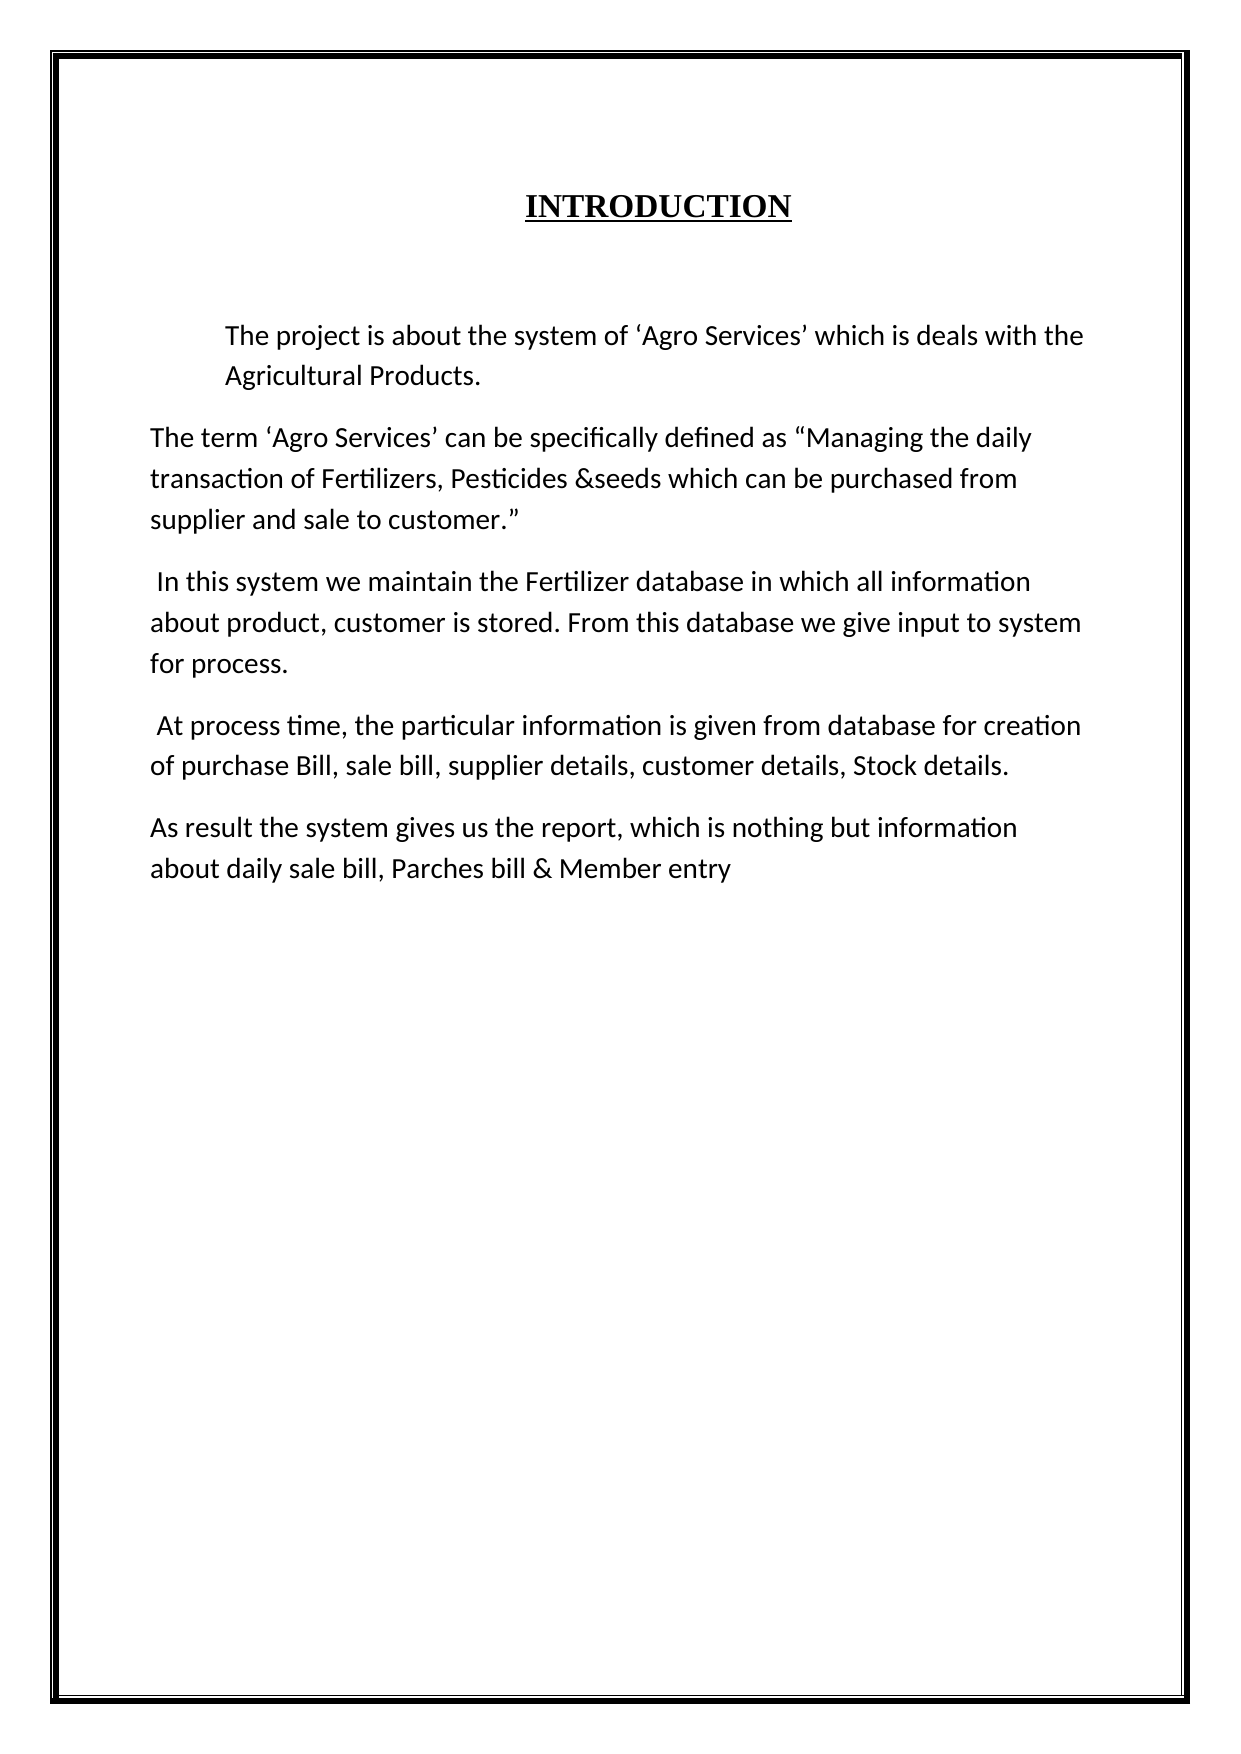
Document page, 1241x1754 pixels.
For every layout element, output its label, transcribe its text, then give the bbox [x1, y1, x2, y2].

text At process time, the particular information is given from database for creation of purchase Bill, sale bill, supplier details, customer details, Stock details. [150, 707, 1090, 783]
text As result the system gives us the report, which is nothing but information about daily sale bill, Parches bill & Member entry [150, 809, 1090, 886]
text The project is about the system of ‘Agro Services’ which is deals with the Agricultural Products. [225, 317, 1090, 393]
text INTRODUCTION [450, 187, 1090, 225]
text The term ‘Agro Services’ can be specifically defined as “Managing the daily transaction of Fertilizers, Pesticides &seeds which can be purchased from supplier and sale to customer.” [150, 419, 1090, 537]
text In this system we maintain the Fertilizer database in which all information about product, customer is stored. From this database we give input to system for process. [150, 563, 1090, 680]
